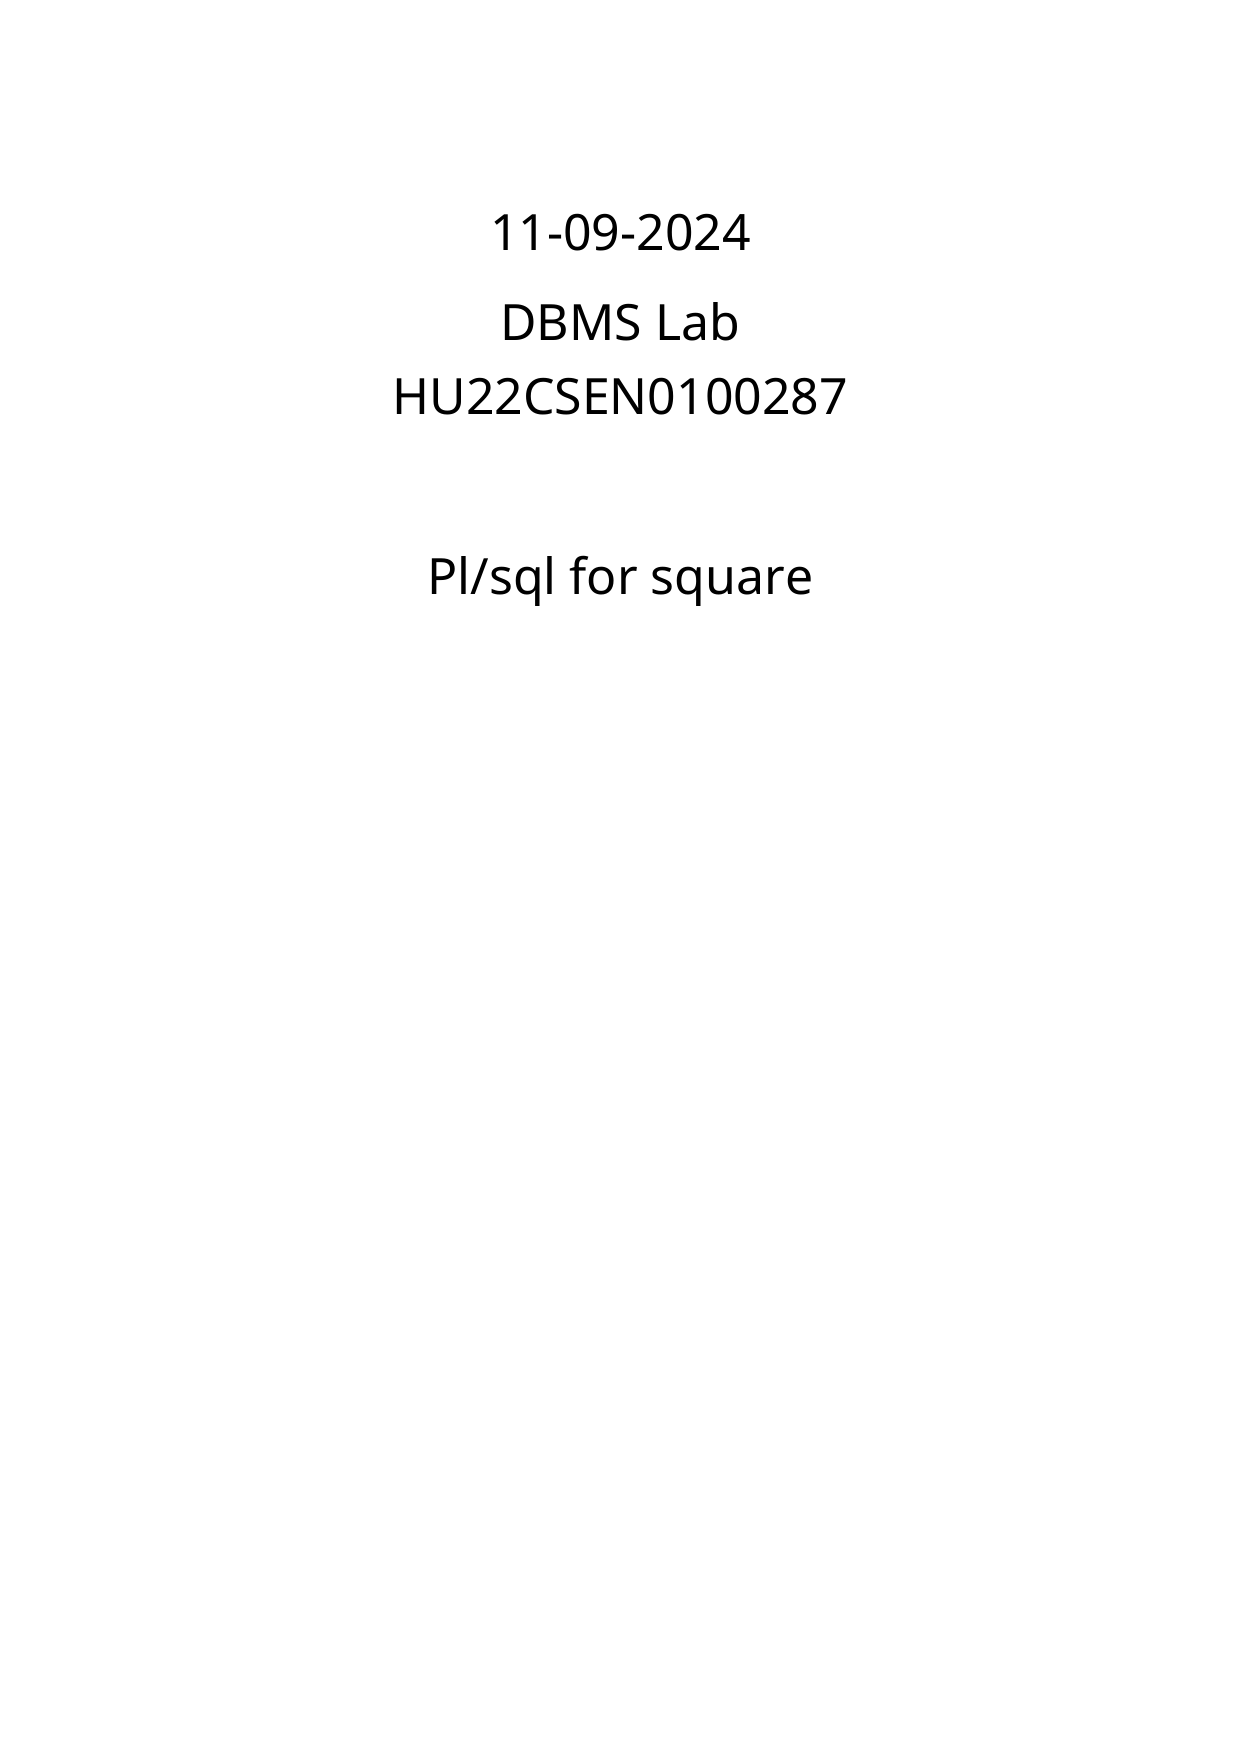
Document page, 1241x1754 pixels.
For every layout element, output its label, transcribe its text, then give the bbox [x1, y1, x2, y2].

text 11-09-2024 [150, 197, 1090, 265]
text Pl/sql for square [150, 541, 1090, 609]
text DBMS Lab HU22CSEN0100287 [150, 287, 1090, 429]
